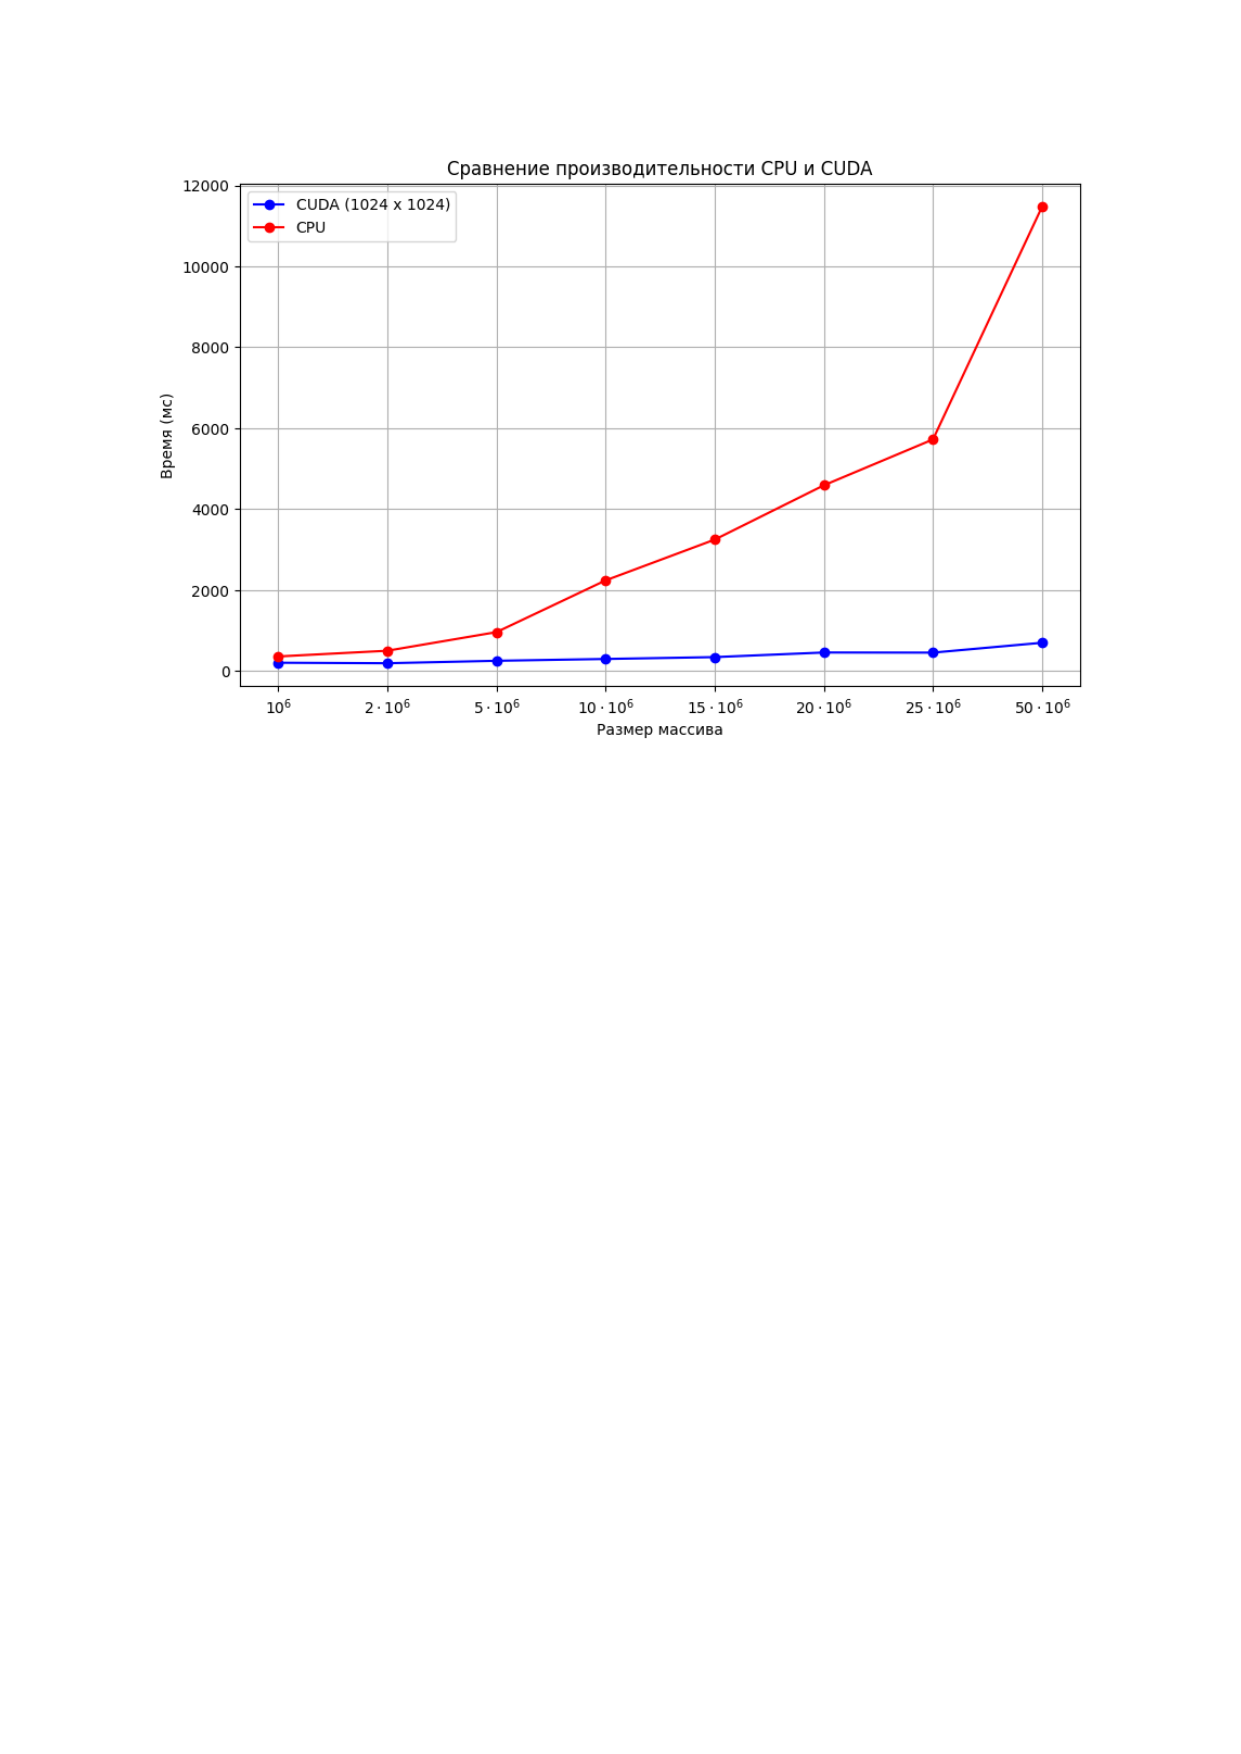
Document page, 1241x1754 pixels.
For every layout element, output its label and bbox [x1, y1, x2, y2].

picture [150, 150, 1091, 749]
